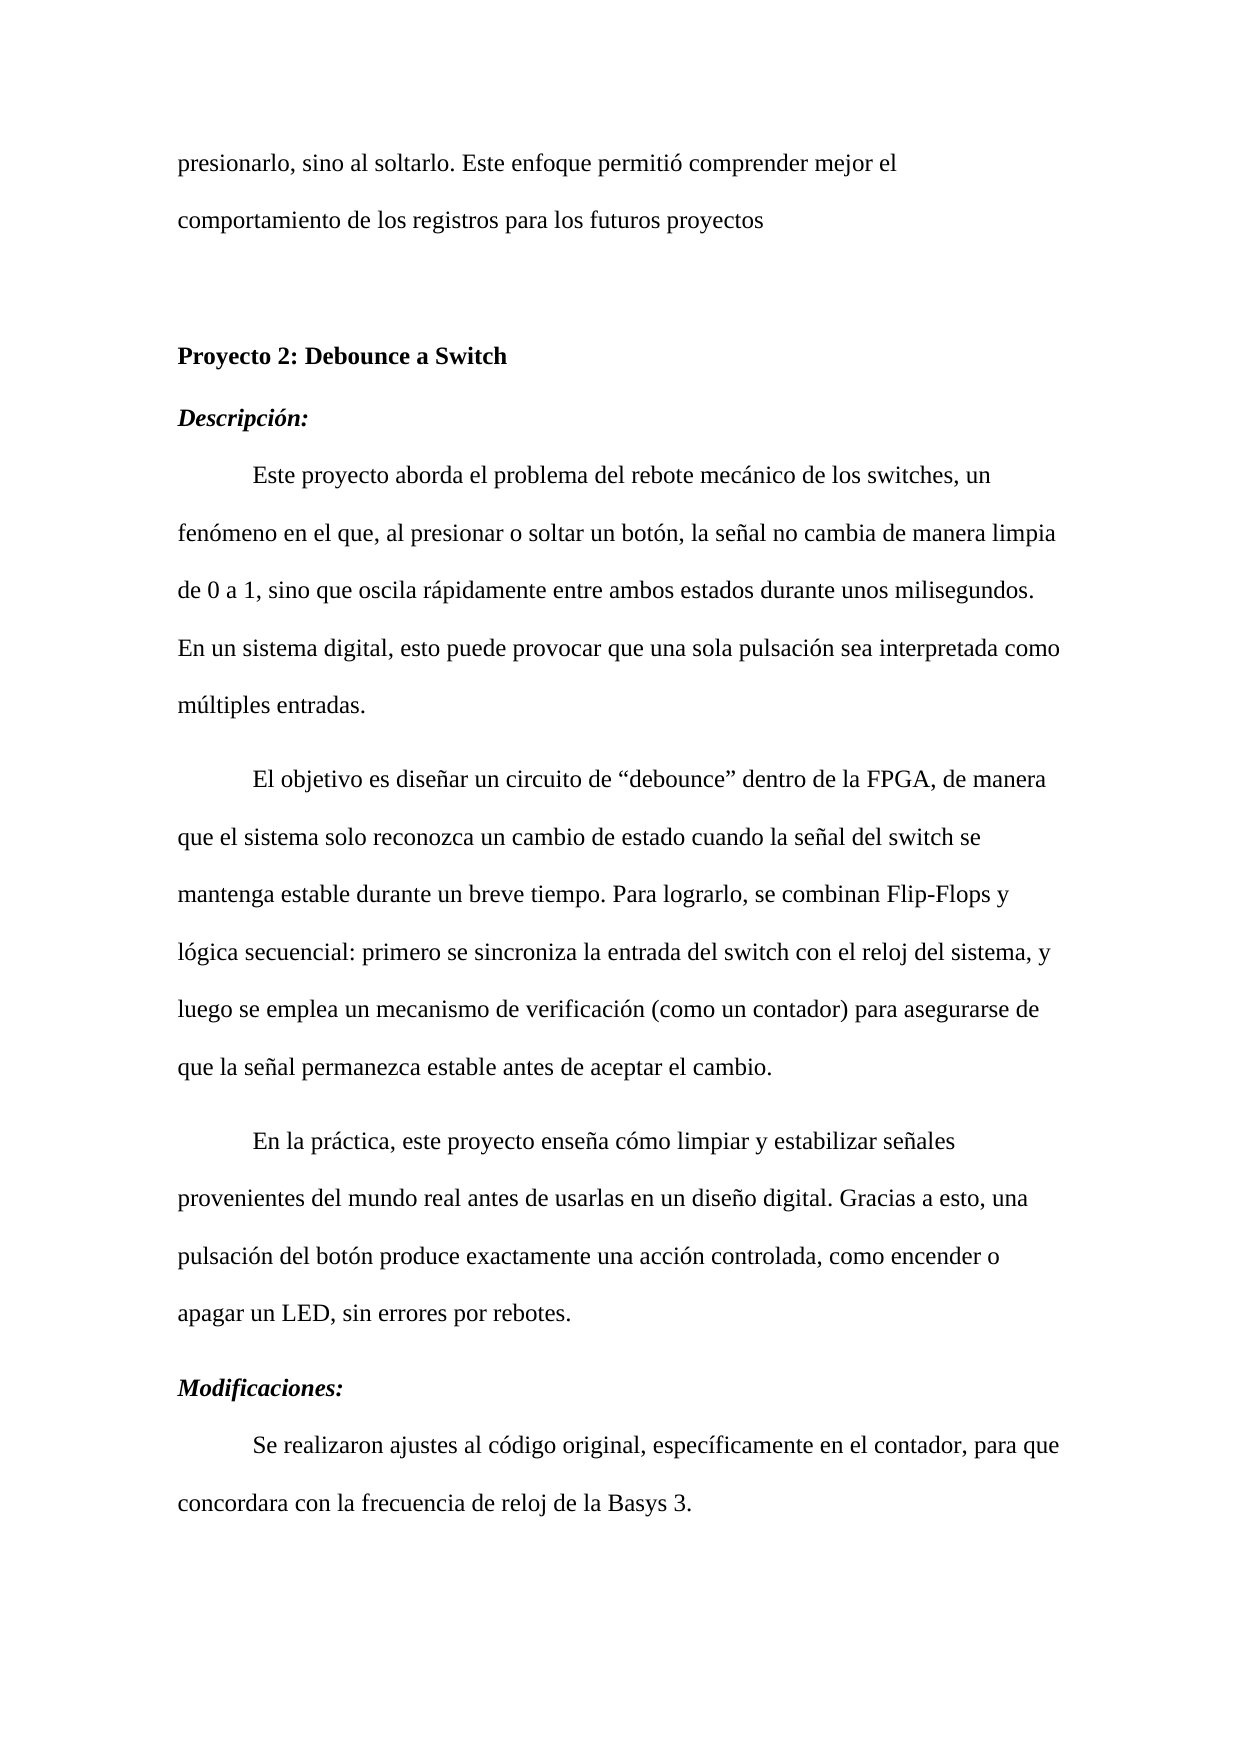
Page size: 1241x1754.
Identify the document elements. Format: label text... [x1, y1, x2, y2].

text En la práctica, este proyecto enseña cómo limpiar y estabilizar señales provenientes del mundo real antes de usarlas en un diseño digital. Gracias a esto, una pulsación del botón produce exactamente una acción controlada, como encender o apagar un LED, sin errores por rebotes. [177, 1126, 1063, 1327]
subtitle Modificaciones: [177, 1373, 1063, 1401]
subtitle Descripción: [177, 403, 1063, 431]
text El objetivo es diseñar un circuito de “debounce” dentro de la FPGA, de manera que el sistema solo reconozca un cambio de estado cuando la señal del switch se mantenga estable durante un breve tiempo. Para lograrlo, se combinan Flip-Flops y lógica secuencial: primero se sincroniza la entrada del switch con el reloj del sistema, y luego se emplea un mecanismo de verificación (como un contador) para asegurarse de que la señal permanezca estable antes de aceptar el cambio. [177, 764, 1063, 1081]
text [177, 148, 1063, 234]
subtitle Proyecto 2: Debounce a Switch [177, 341, 1063, 370]
text Este proyecto aborda el problema del rebote mecánico de los switches, un fenómeno en el que, al presionar o soltar un botón, la señal no cambia de manera limpia de 0 a 1, sino que oscila rápidamente entre ambos estados durante unos milisegundos. En un sistema digital, esto puede provocar que una sola pulsación sea interpretada como múltiples entradas. [177, 460, 1063, 719]
text Se realizaron ajustes al código original, específicamente en el contador, para que concordara con la frecuencia de reloj de la Basys 3. [177, 1430, 1063, 1516]
